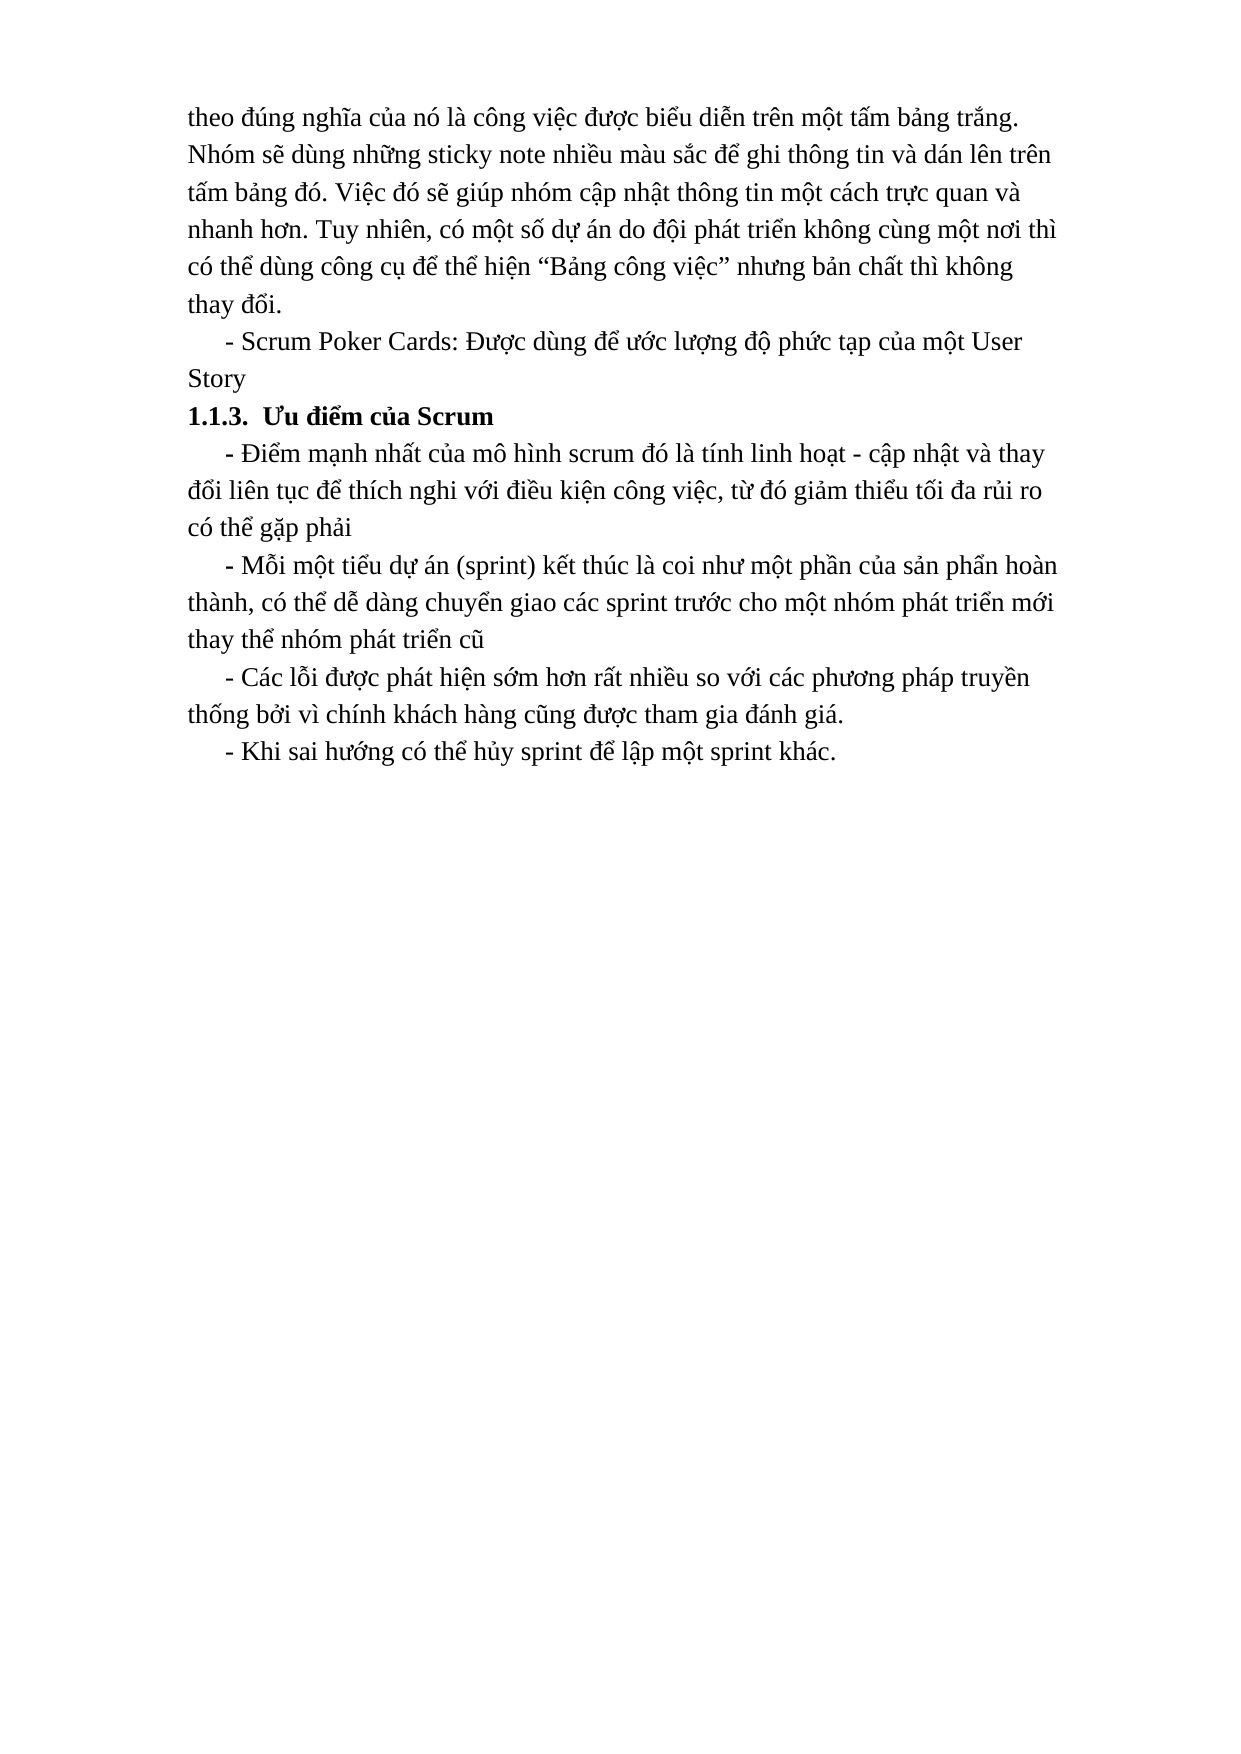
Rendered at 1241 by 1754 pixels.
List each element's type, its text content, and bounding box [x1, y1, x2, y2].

list - Khi sai hướng có thể hủy sprint để lập một sprint khác. [187, 735, 1060, 766]
list Ưu điểm của Scrum [187, 400, 1060, 431]
list - Điểm mạnh nhất của mô hình scrum đó là tính linh hoạt - cập nhật và thay đổi liên tục để thích nghi với điều kiện công việc, từ đó giảm thiểu tối đa rủi ro có thể gặp phải [187, 437, 1060, 543]
list - Scrum Poker Cards: Được dùng để ước lượng độ phức tạp của một User Story [187, 325, 1060, 393]
list - Mỗi một tiểu dự án (sprint) kết thúc là coi như một phần của sản phẩn hoàn thành, có thể dễ dàng chuyển giao các sprint trước cho một nhóm phát triển mới thay thể nhóm phát triển cũ [187, 549, 1060, 654]
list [187, 101, 1060, 319]
list - Các lỗi được phát hiện sớm hơn rất nhiều so với các phương pháp truyền thống bởi vì chính khách hàng cũng được tham gia đánh giá. [187, 661, 1060, 729]
